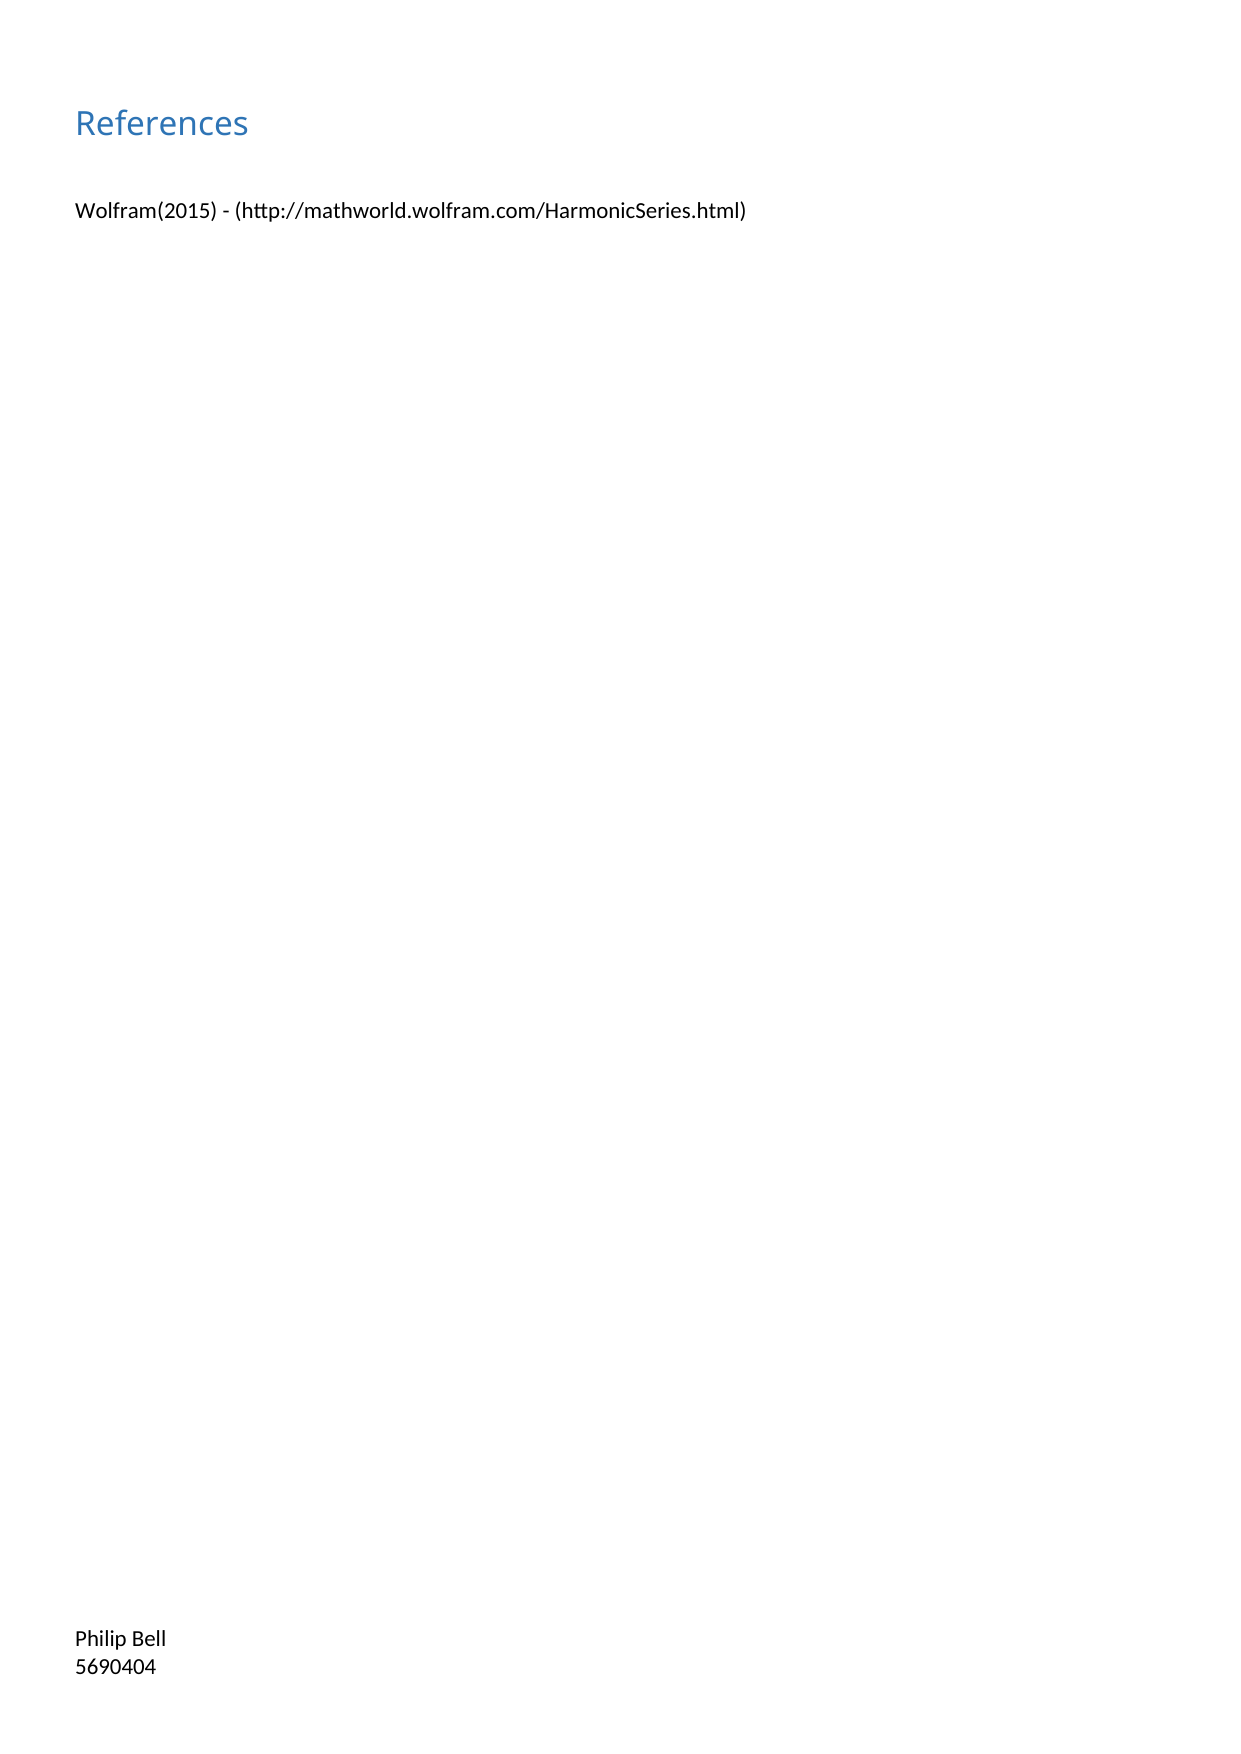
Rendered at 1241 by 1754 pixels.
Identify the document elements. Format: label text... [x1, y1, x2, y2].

subtitle References [75, 100, 1165, 145]
text Wolfram(2015) - (http://mathworld.wolfram.com/HarmonicSeries.html) [75, 196, 1165, 224]
